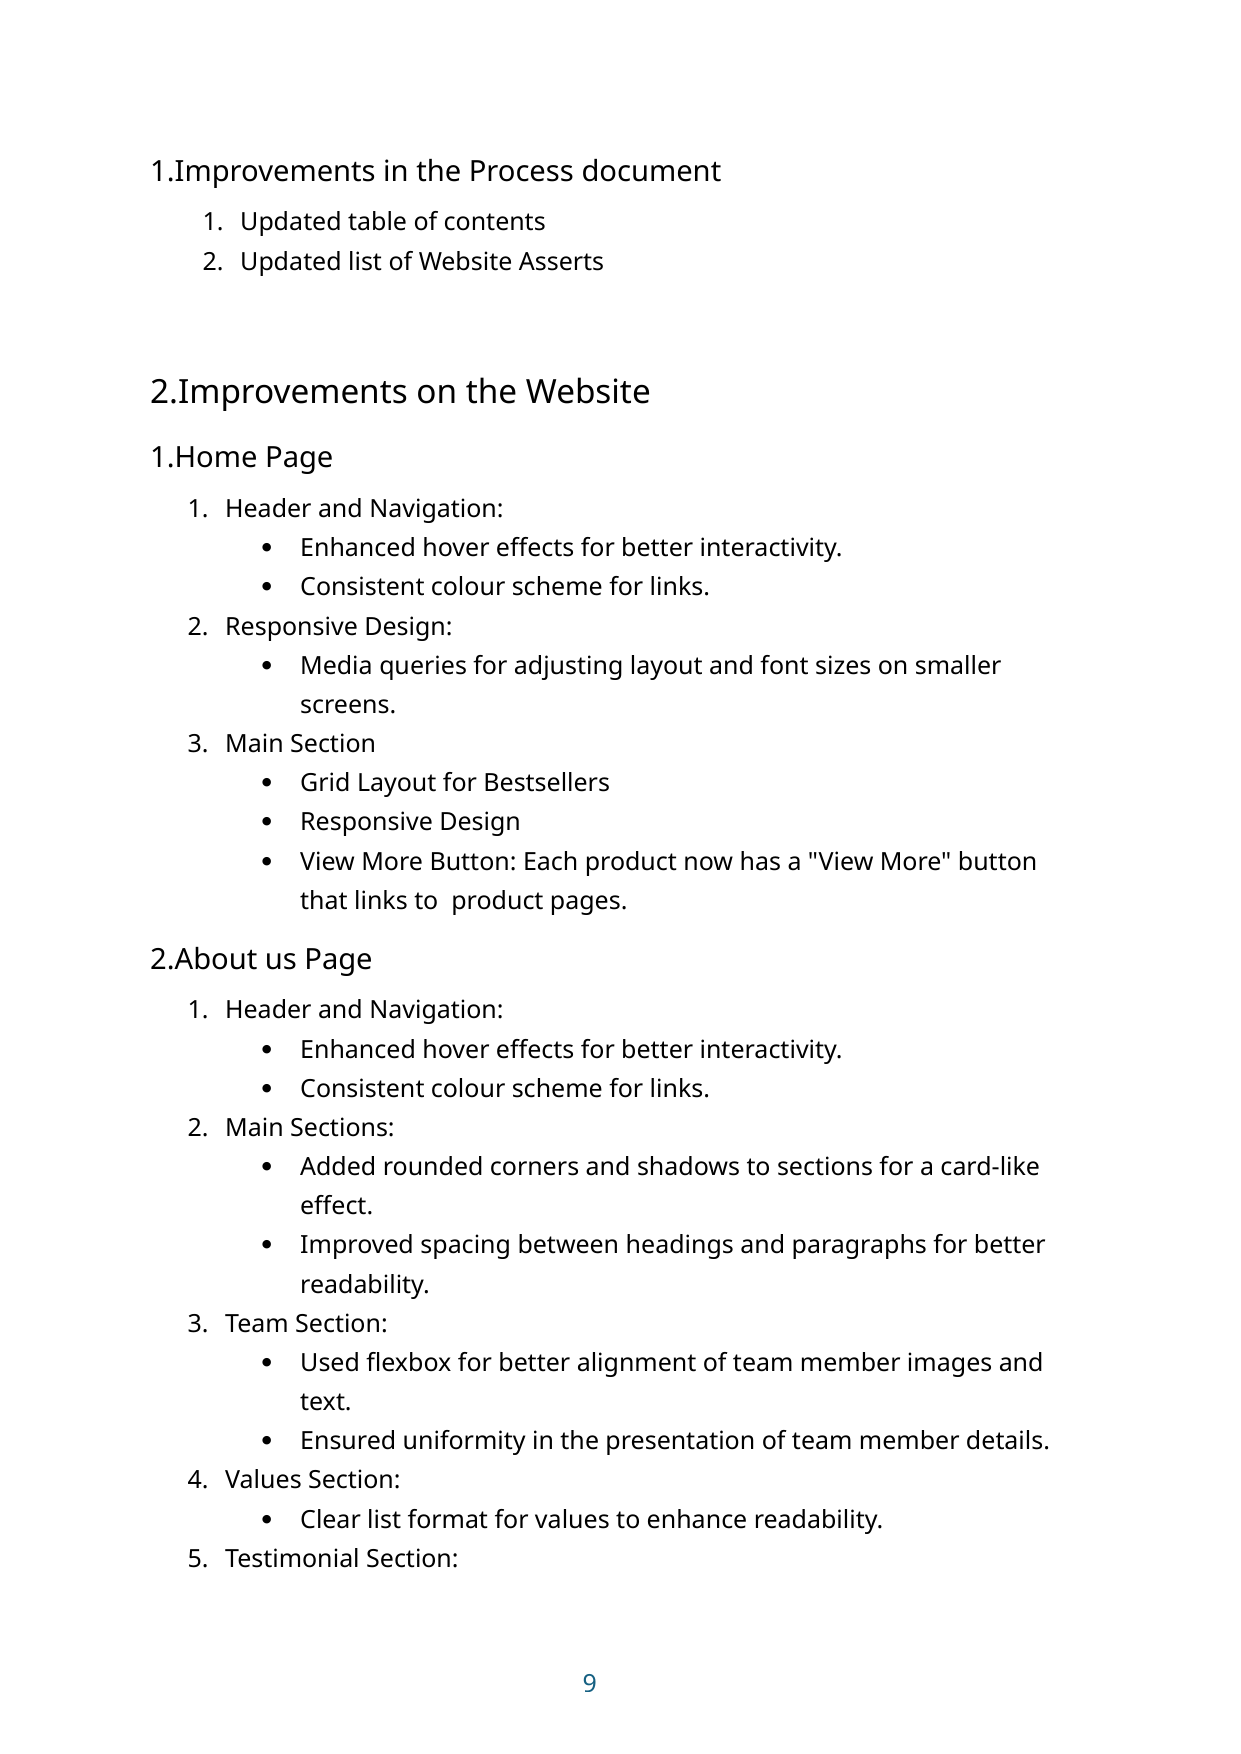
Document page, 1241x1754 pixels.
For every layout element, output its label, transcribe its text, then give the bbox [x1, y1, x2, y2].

list Header and Navigation: [187, 491, 1090, 525]
list Updated list of Website Asserts [202, 243, 1090, 277]
list Consistent colour scheme for links. [262, 569, 1090, 603]
list Main Section [187, 726, 1090, 760]
list Header and Navigation: [187, 992, 1090, 1026]
list Responsive Design: [187, 608, 1090, 642]
list Added rounded corners and shadows to sections for a card-like effect. [262, 1149, 1090, 1222]
subtitle 2.Improvements on the Website [150, 368, 1090, 413]
list Ensured uniformity in the presentation of team member details. [262, 1423, 1090, 1457]
subtitle 1.Improvements in the Process document [150, 150, 1090, 190]
subtitle 1.Home Page [150, 437, 1090, 476]
list View More Button: Each product now has a "View More" button that links to product pages. [262, 843, 1090, 916]
list Improved spacing between headings and paragraphs for better readability. [262, 1227, 1090, 1300]
list Updated table of contents [202, 204, 1090, 238]
list Consistent colour scheme for links. [262, 1070, 1090, 1104]
list Grid Layout for Bestsellers [262, 765, 1090, 799]
subtitle 2.About us Page [150, 938, 1090, 978]
list Enhanced hover effects for better interactivity. [262, 530, 1090, 564]
list Media queries for adjusting layout and font sizes on smaller screens. [262, 647, 1090, 721]
list Testimonial Section: [187, 1540, 1090, 1574]
list Main Sections: [187, 1109, 1090, 1144]
list Used flexbox for better alignment of team member images and text. [262, 1344, 1090, 1418]
list Values Section: [187, 1462, 1090, 1496]
list Responsive Design [262, 804, 1090, 838]
list Team Section: [187, 1305, 1090, 1339]
list Enhanced hover effects for better interactivity. [262, 1031, 1090, 1065]
list Clear list format for values to enhance readability. [262, 1501, 1090, 1535]
